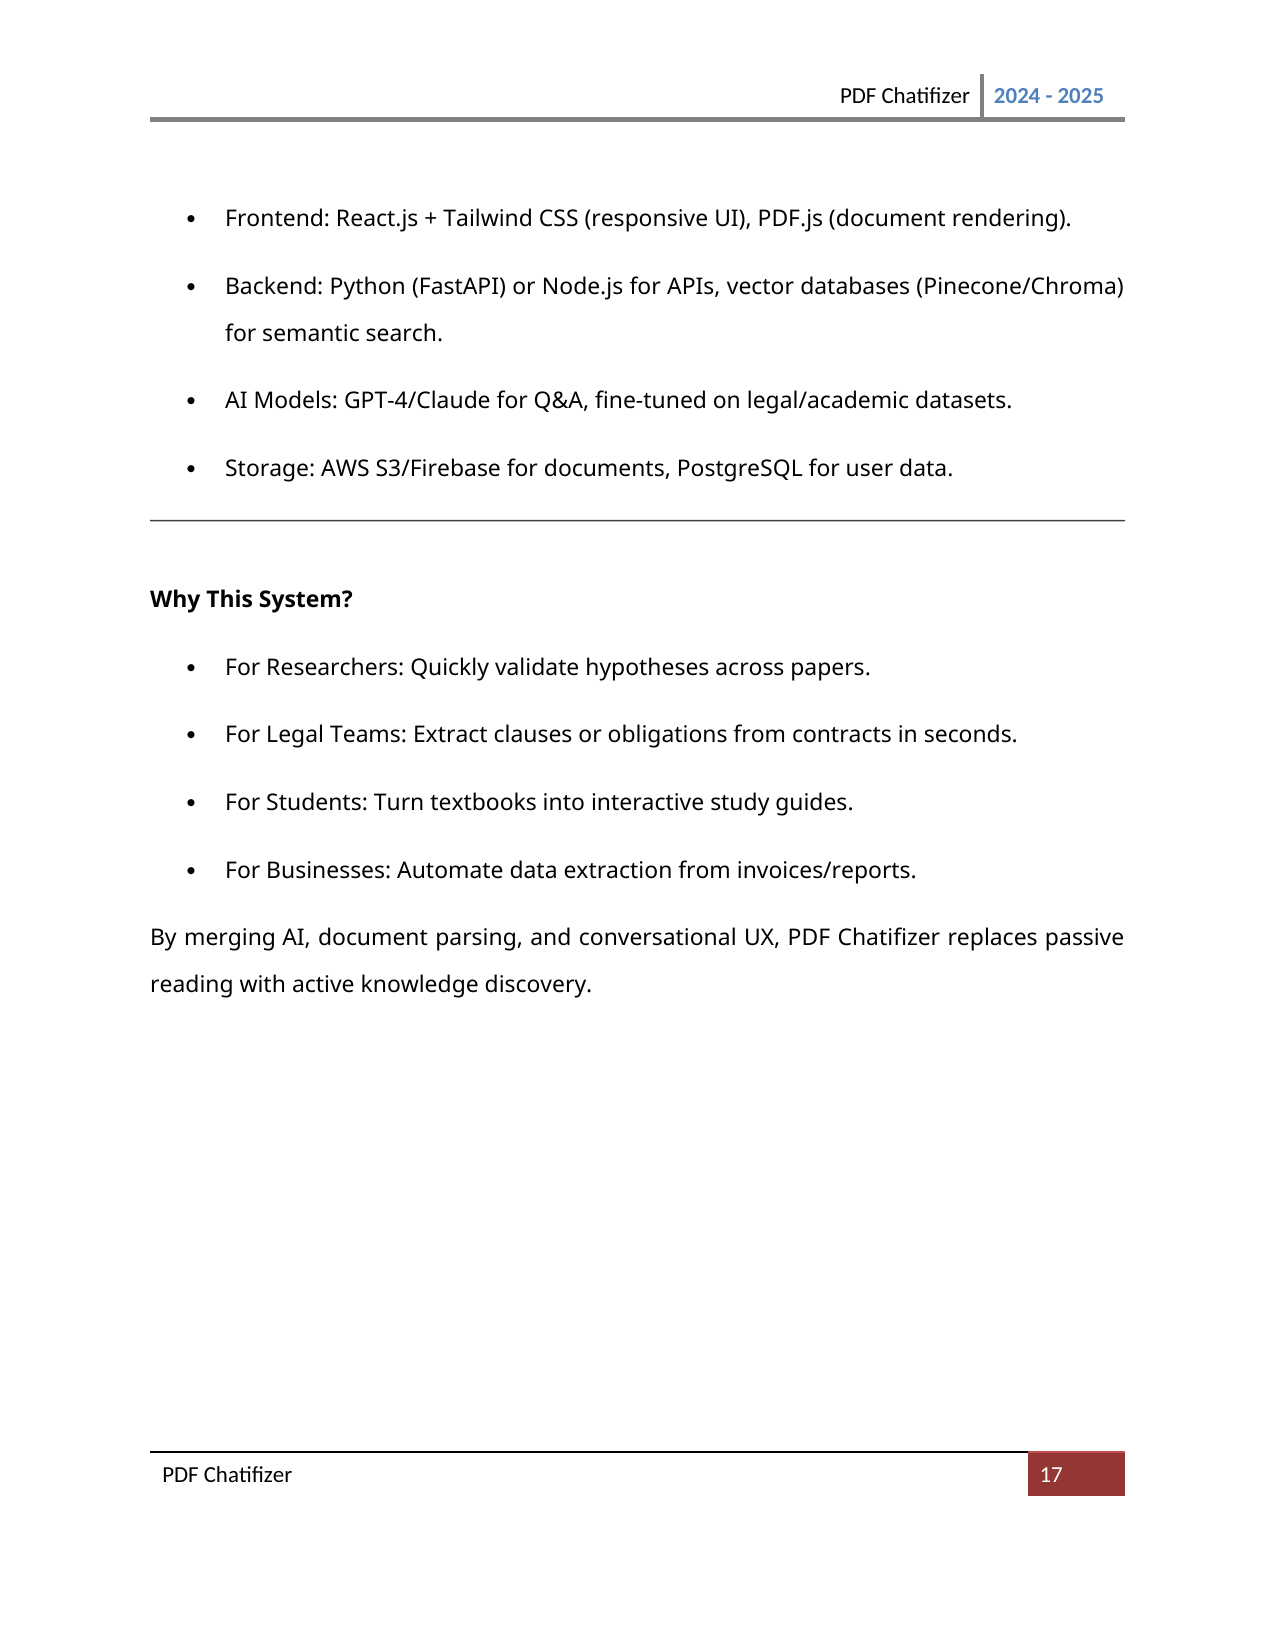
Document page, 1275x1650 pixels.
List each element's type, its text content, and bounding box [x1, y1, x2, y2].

text Why This System? [150, 583, 1125, 614]
list Frontend: React.js + Tailwind CSS (responsive UI), PDF.js (document rendering). [187, 202, 1125, 233]
text By merging AI, document parsing, and conversational UX, PDF Chatifizer replaces passive reading with active knowledge discovery. [150, 921, 1125, 999]
list For Students: Turn textbooks into interactive study guides. [187, 786, 1125, 817]
list For Businesses: Automate data extraction from invoices/reports. [187, 853, 1125, 885]
list For Legal Teams: Extract clauses or obligations from contracts in seconds. [187, 718, 1125, 749]
list AI Models: GPT-4/Claude for Q&A, fine-tuned on legal/academic datasets. [187, 384, 1125, 416]
list For Researchers: Quickly validate hypotheses across papers. [187, 650, 1125, 682]
list Storage: AWS S3/Firebase for documents, PostgreSQL for user data. [187, 452, 1125, 483]
list Backend: Python (FastAPI) or Node.js for APIs, vector databases (Pinecone/Chroma) for semantic search. [187, 270, 1125, 348]
